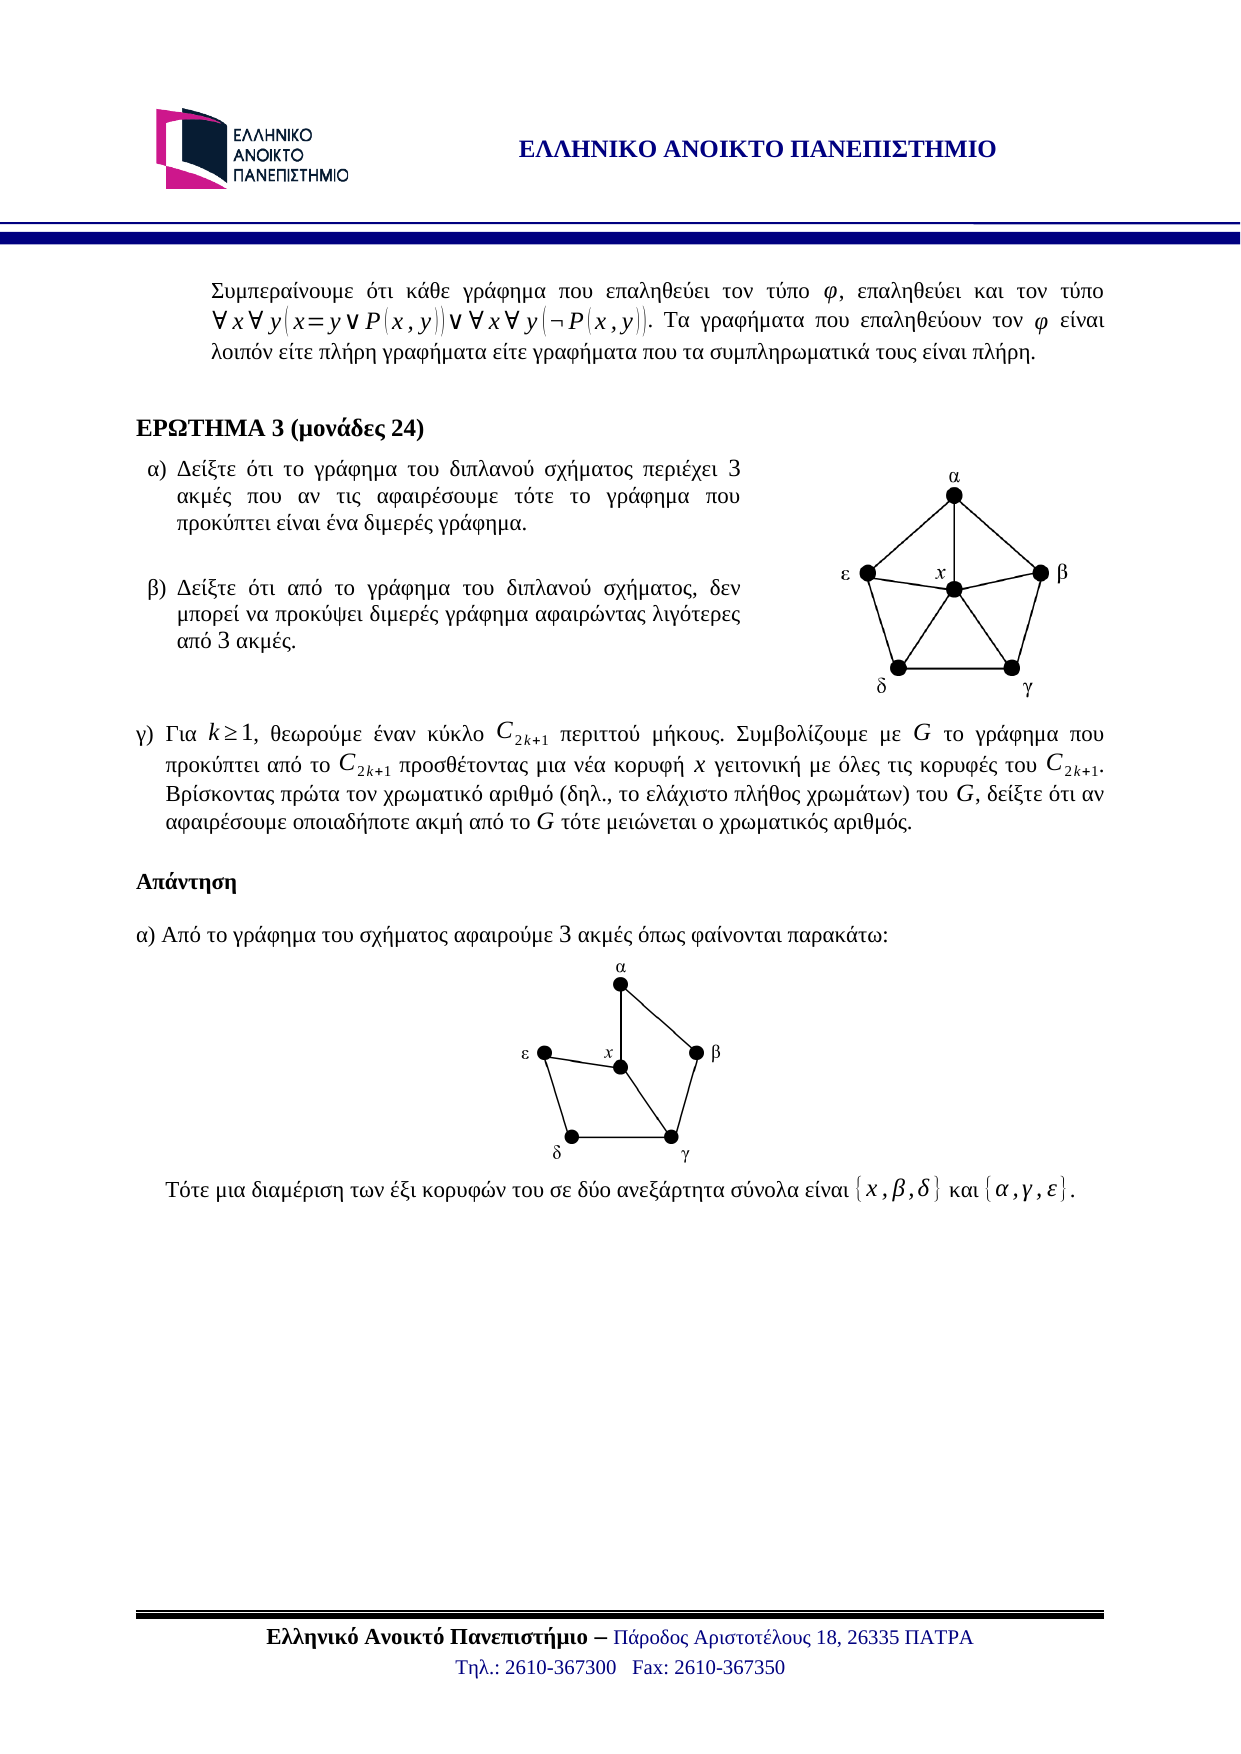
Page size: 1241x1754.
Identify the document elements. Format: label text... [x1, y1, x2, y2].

text γ) Για , θεωρούμε έναν κύκλο περιττού μήκους. Συμβολίζουμε με το γράφημα που προκύπτει από το προσθέτοντας μια νέα κορυφή γειτονική με όλες τις κορυφές του . Βρίσκοντας πρώτα τον χρωματικό αριθμό (δηλ., το ελάχιστο πλήθος χρωμάτων) του , δείξτε ότι αν αφαιρέσουμε οποιαδήποτε ακμή από το τότε μειώνεται ο χρωματικός αριθμός. [136, 717, 1104, 835]
text Συμπεραίνουμε ότι κάθε γράφημα που επαληθεύει τον τύπο , επαληθεύει και τον τύπο . Τα γραφήματα που επαληθεύουν τον είναι λοιπόν είτε πλήρη γραφήματα είτε γραφήματα που τα συμπληρωματικά τους είναι πλήρη. [211, 276, 1104, 364]
picture [156, 108, 349, 189]
text Απάντηση [136, 868, 1104, 894]
picture [827, 454, 1080, 711]
text α) Από το γράφημα του σχήματος αφαιρούμε ακμές όπως φαίνονται παρακάτω: [136, 920, 1104, 948]
picture [509, 948, 732, 1175]
table_header [753, 455, 1166, 717]
text Τότε μια διαμέριση των έξι κορυφών του σε δύο ανεξάρτητα σύνολα είναι και . [136, 948, 1104, 1203]
text ΕΡΩΤΗΜΑ 3 (μονάδες 24) [136, 413, 1104, 442]
table_header α) Δείξτε ότι το γράφημα του διπλανού σχήματος περιέχει ακμές που αν τις αφαιρέσουμε τότε το γράφημα που προκύπτει είναι ένα διμερές γράφημα. β) Δείξτε ότι από το γράφημα του διπλανού σχήματος, δεν μπορεί να προκύψει διμερές γράφημα αφαιρώντας λιγότερες από ακμές. [136, 455, 752, 717]
